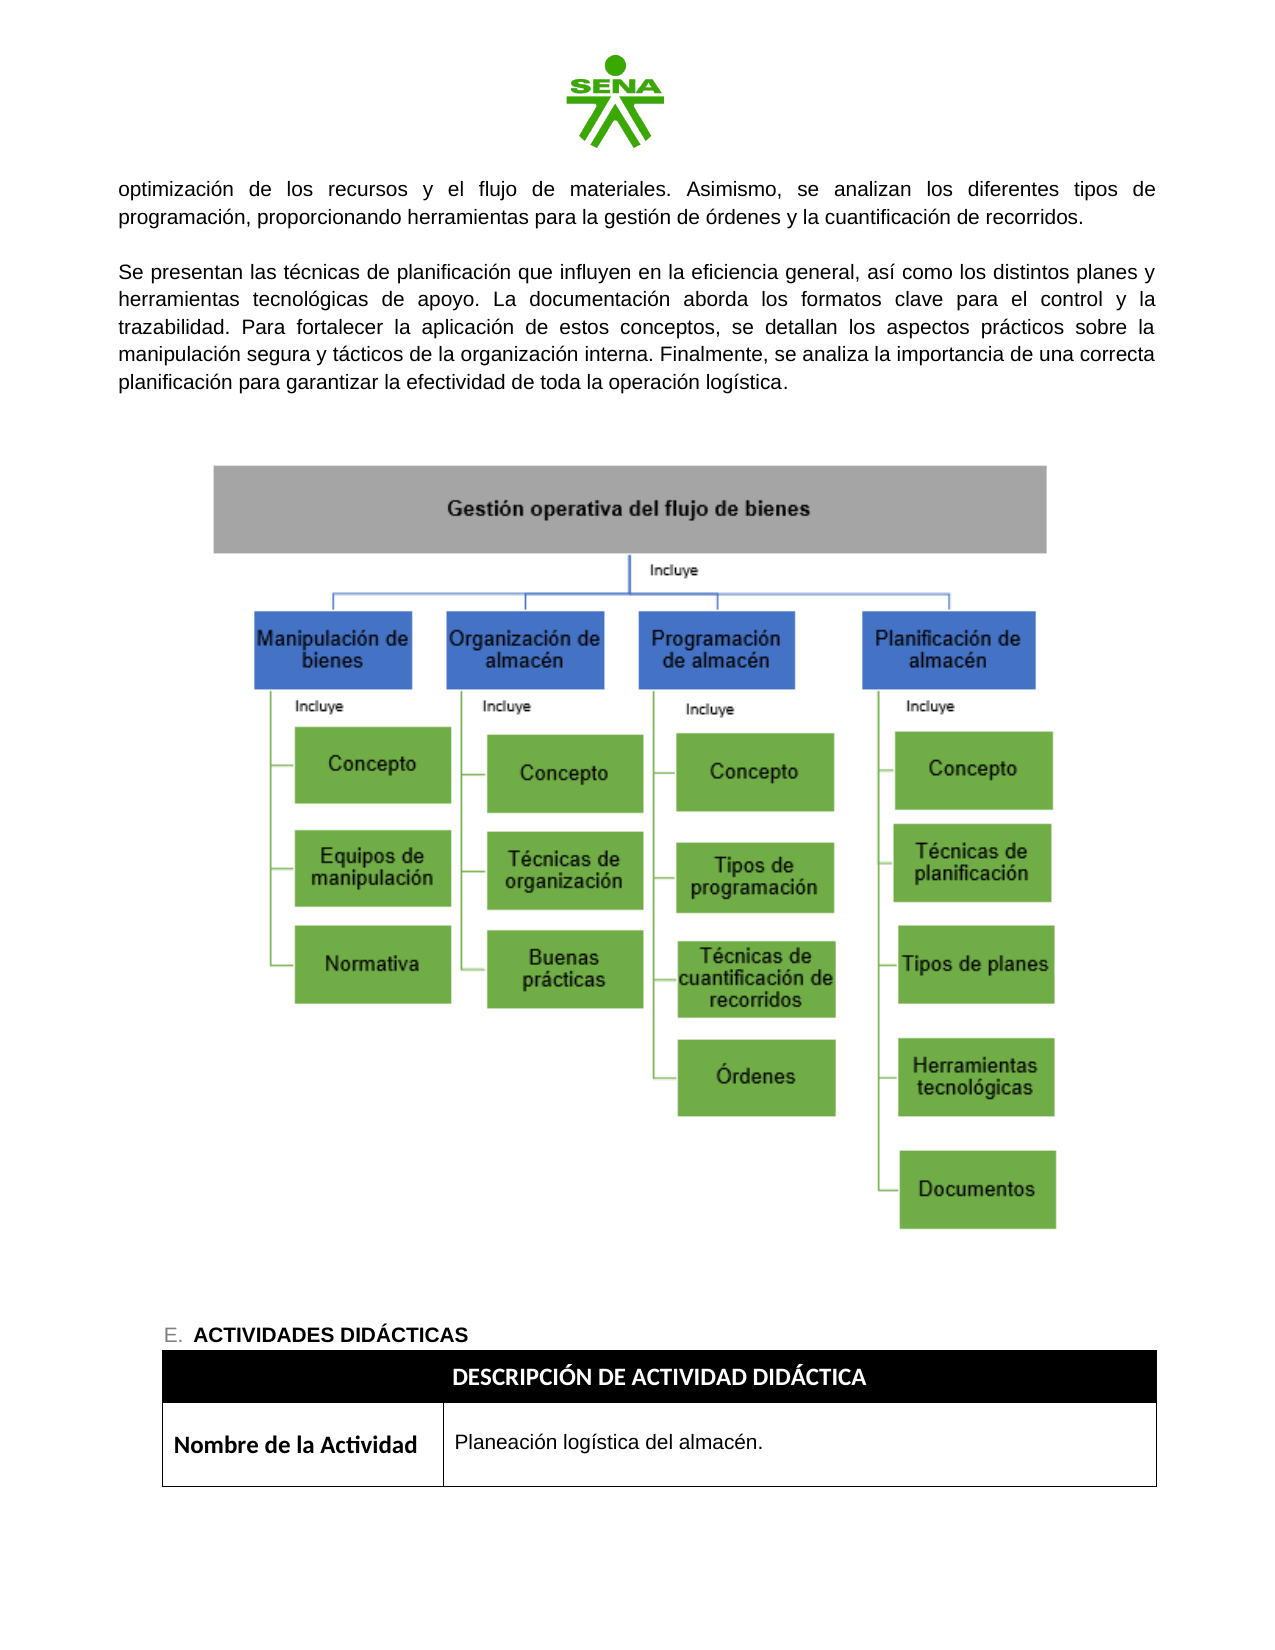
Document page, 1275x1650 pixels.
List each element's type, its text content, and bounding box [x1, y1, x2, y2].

text Se presentan las técnicas de planificación que influyen en la eficiencia general, así como los distintos planes y herramientas tecnológicas de apoyo. La documentación aborda los formatos clave para el control y la trazabilidad. Para fortalecer la aplicación de estos conceptos, se detallan los aspectos prácticos sobre la manipulación segura y tácticos de la organización interna. Finalmente, se analiza la importancia de una correcta planificación para garantizar la efectividad de toda la operación logística. [118, 260, 1157, 394]
table_cell Nombre de la Actividad [163, 1403, 443, 1486]
picture [203, 452, 1072, 1237]
table_header DESCRIPCIÓN DE ACTIVIDAD DIDÁCTICA [163, 1351, 1156, 1402]
table_cell Planeación logística del almacén. [444, 1403, 1156, 1486]
list ACTIVIDADES DIDÁCTICAS [163, 1323, 1157, 1347]
picture [566, 55, 664, 148]
